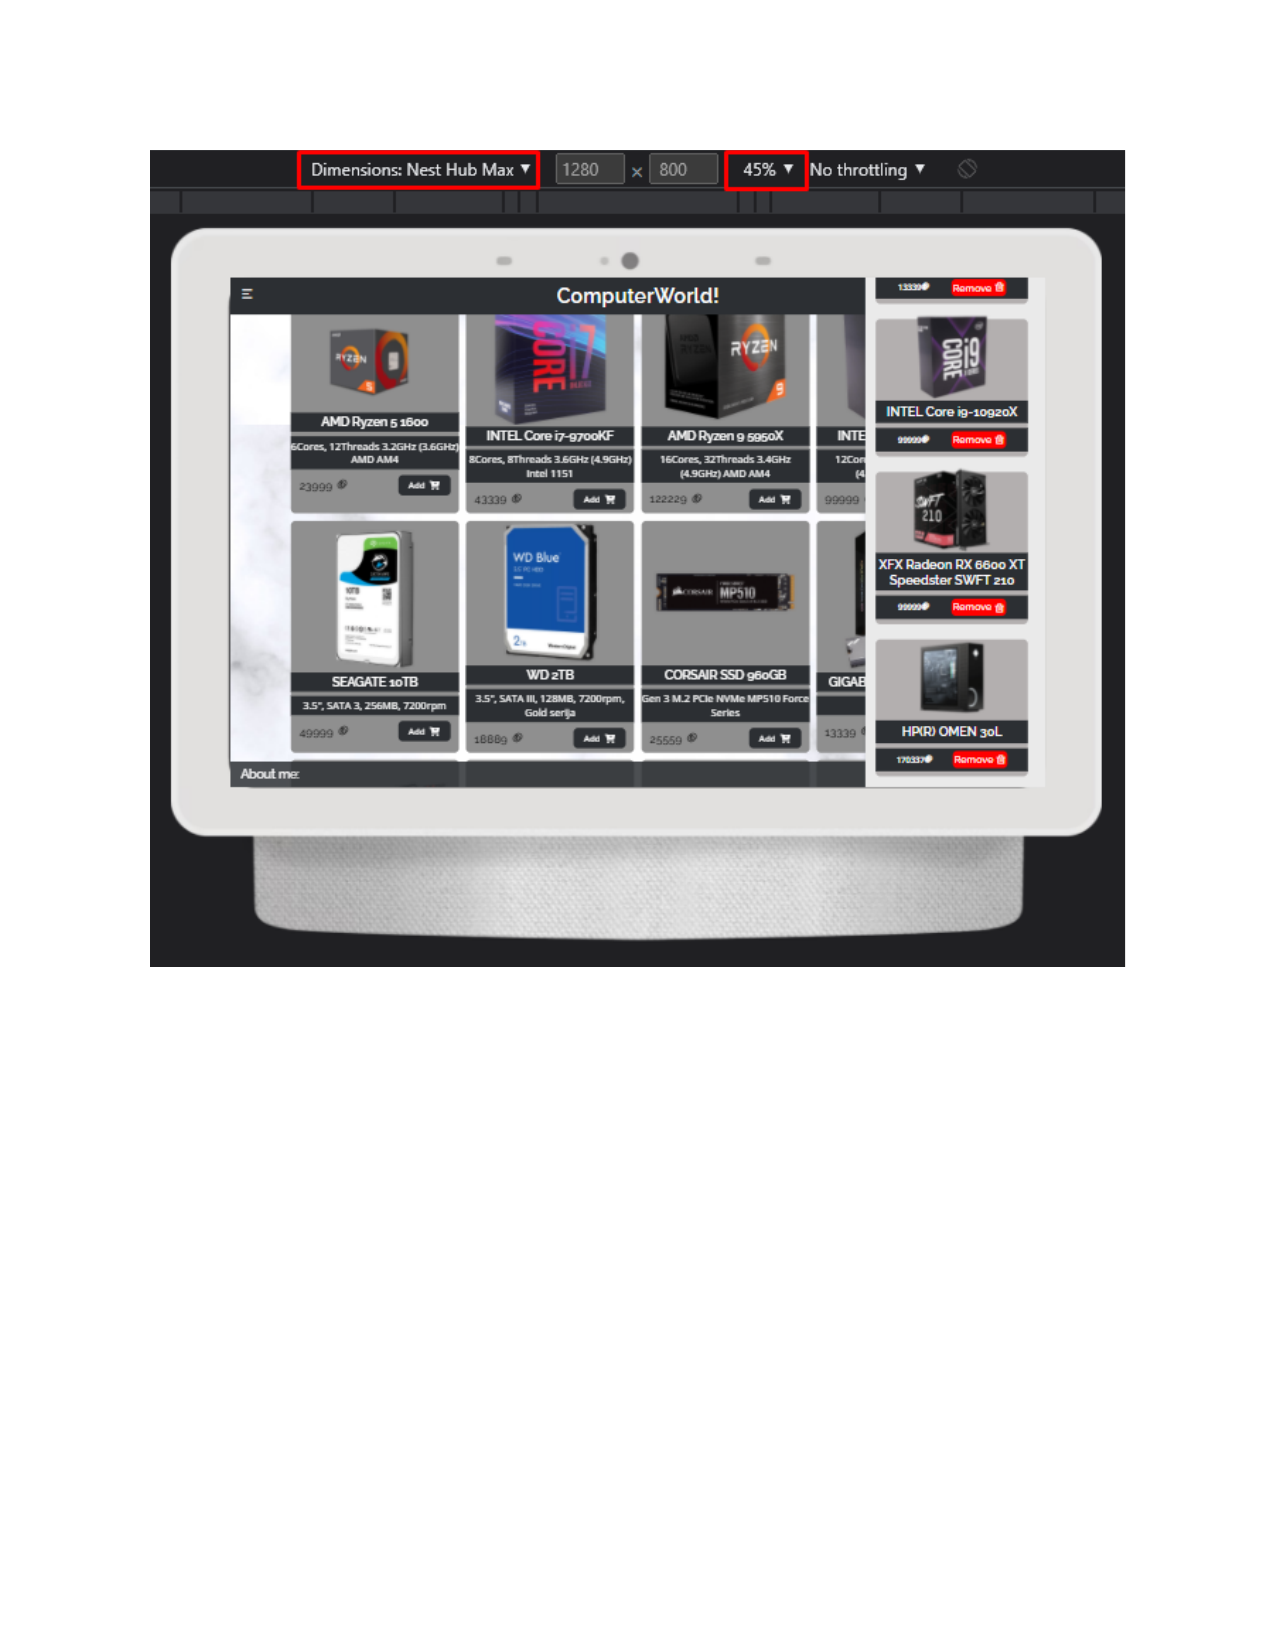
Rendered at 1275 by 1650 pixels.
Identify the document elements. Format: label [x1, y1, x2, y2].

picture [150, 150, 1125, 967]
